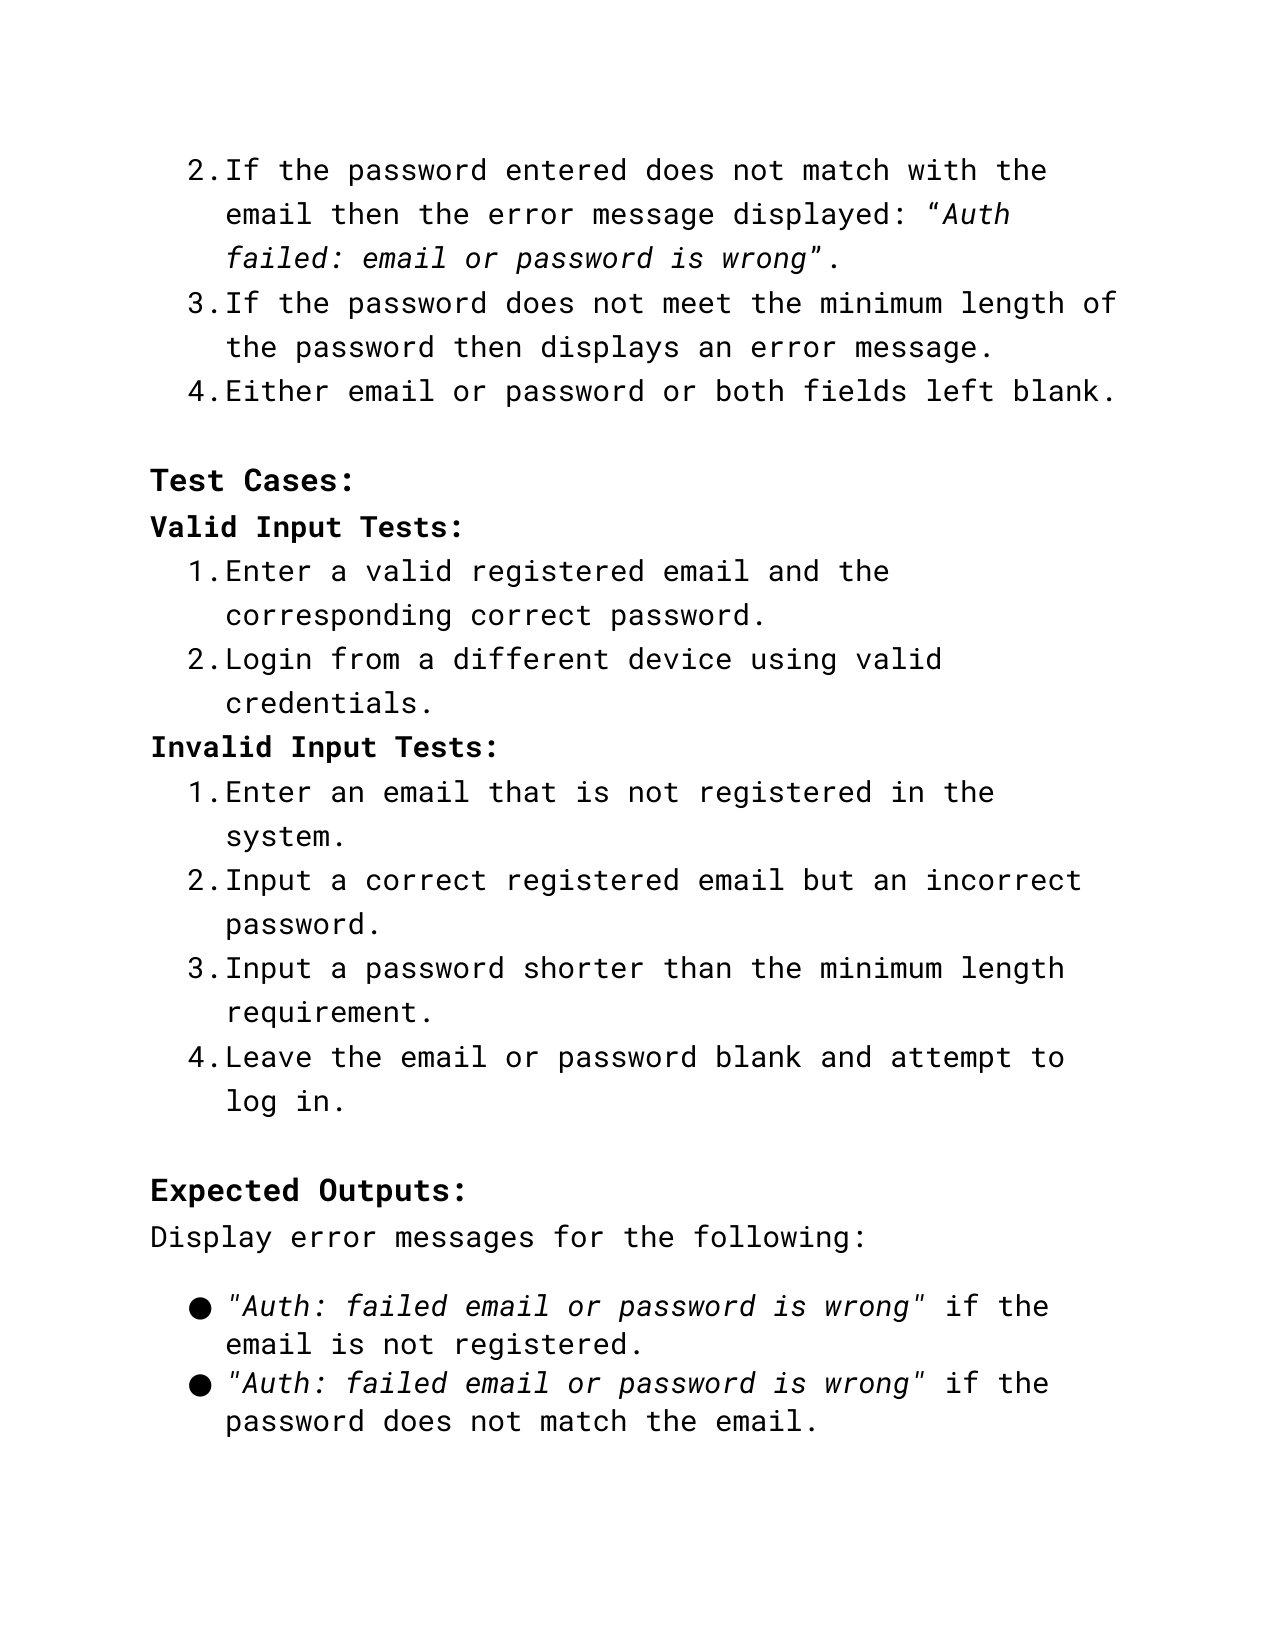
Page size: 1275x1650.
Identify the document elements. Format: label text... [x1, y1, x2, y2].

text Invalid Input Tests: [150, 727, 1125, 766]
text Display error messages for the following: [150, 1216, 1125, 1255]
list Login from a different device using valid credentials. [187, 639, 1125, 722]
list "Auth: failed email or password is wrong" if the password does not match the email. [187, 1362, 1125, 1439]
list Enter an email that is not registered in the system. [187, 772, 1125, 854]
text Valid Input Tests: [150, 507, 1125, 545]
list Either email or password or both fields left blank. [187, 371, 1125, 409]
text Expected Outputs: [150, 1169, 1125, 1210]
list Leave the email or password blank and attempt to log in. [187, 1037, 1125, 1119]
list "Auth: failed email or password is wrong" if the email is not registered. [187, 1286, 1125, 1362]
list Enter a valid registered email and the corresponding correct password. [187, 551, 1125, 633]
list Input a correct registered email but an incorrect password. [187, 860, 1125, 942]
list Input a password shorter than the minimum length requirement. [187, 948, 1125, 1031]
list If the password entered does not match with the email then the error message displayed: “Auth failed: email or password is wrong”. [187, 150, 1125, 277]
text Test Cases: [150, 459, 1125, 500]
list If the password does not meet the minimum length of the password then displays an error message. [187, 282, 1125, 365]
